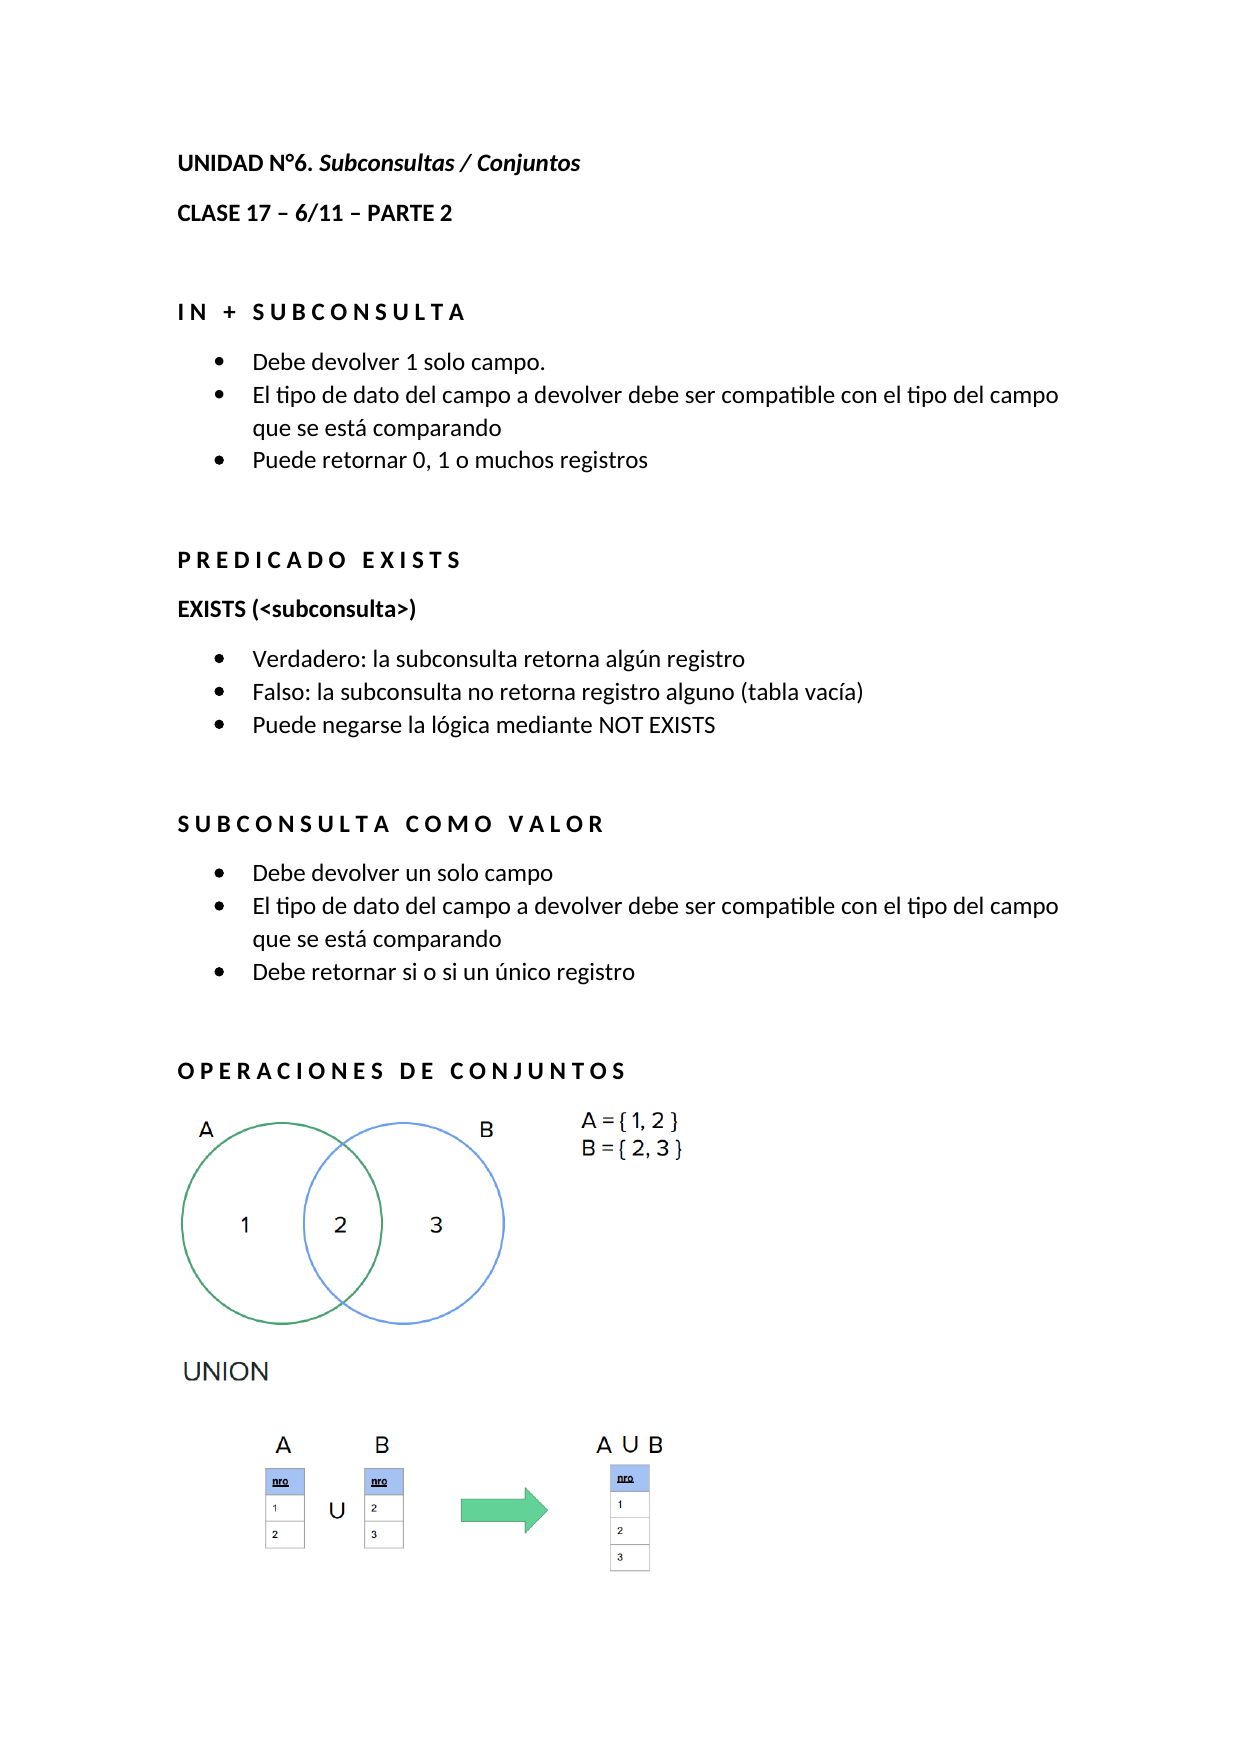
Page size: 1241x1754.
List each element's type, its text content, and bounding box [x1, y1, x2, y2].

list Debe devolver 1 solo campo. [215, 346, 1063, 376]
text UNIDAD N°6. Subconsultas / Conjuntos [177, 148, 1063, 178]
picture [177, 1105, 684, 1333]
text O P E R A C I O N E S D E C O N J U N T O S [177, 1056, 1063, 1086]
list Verdadero: la subconsulta retorna algún registro [215, 643, 1063, 673]
text EXISTS (<subconsulta>) [177, 593, 1063, 624]
list Puede retornar 0, 1 o muchos registros [215, 445, 1063, 475]
list Falso: la subconsulta no retorna registro alguno (tabla vacía) [215, 676, 1063, 706]
text CLASE 17 – 6/11 – PARTE 2 [177, 197, 1063, 228]
picture [177, 1351, 682, 1582]
list El tipo de dato del campo a devolver debe ser compatible con el tipo del campo que se está comparando [215, 379, 1063, 442]
list Debe retornar si o si un único registro [215, 956, 1063, 987]
text I N + S U B C O N S U L T A [177, 296, 1063, 327]
list Debe devolver un solo campo [215, 858, 1063, 888]
list El tipo de dato del campo a devolver debe ser compatible con el tipo del campo que se está comparando [215, 891, 1063, 954]
list Puede negarse la lógica mediante NOT EXISTS [215, 709, 1063, 739]
text S U B C O N S U L T A C O M O V A L O R [177, 808, 1063, 838]
text P R E D I C A D O E X I S T S [177, 544, 1063, 574]
